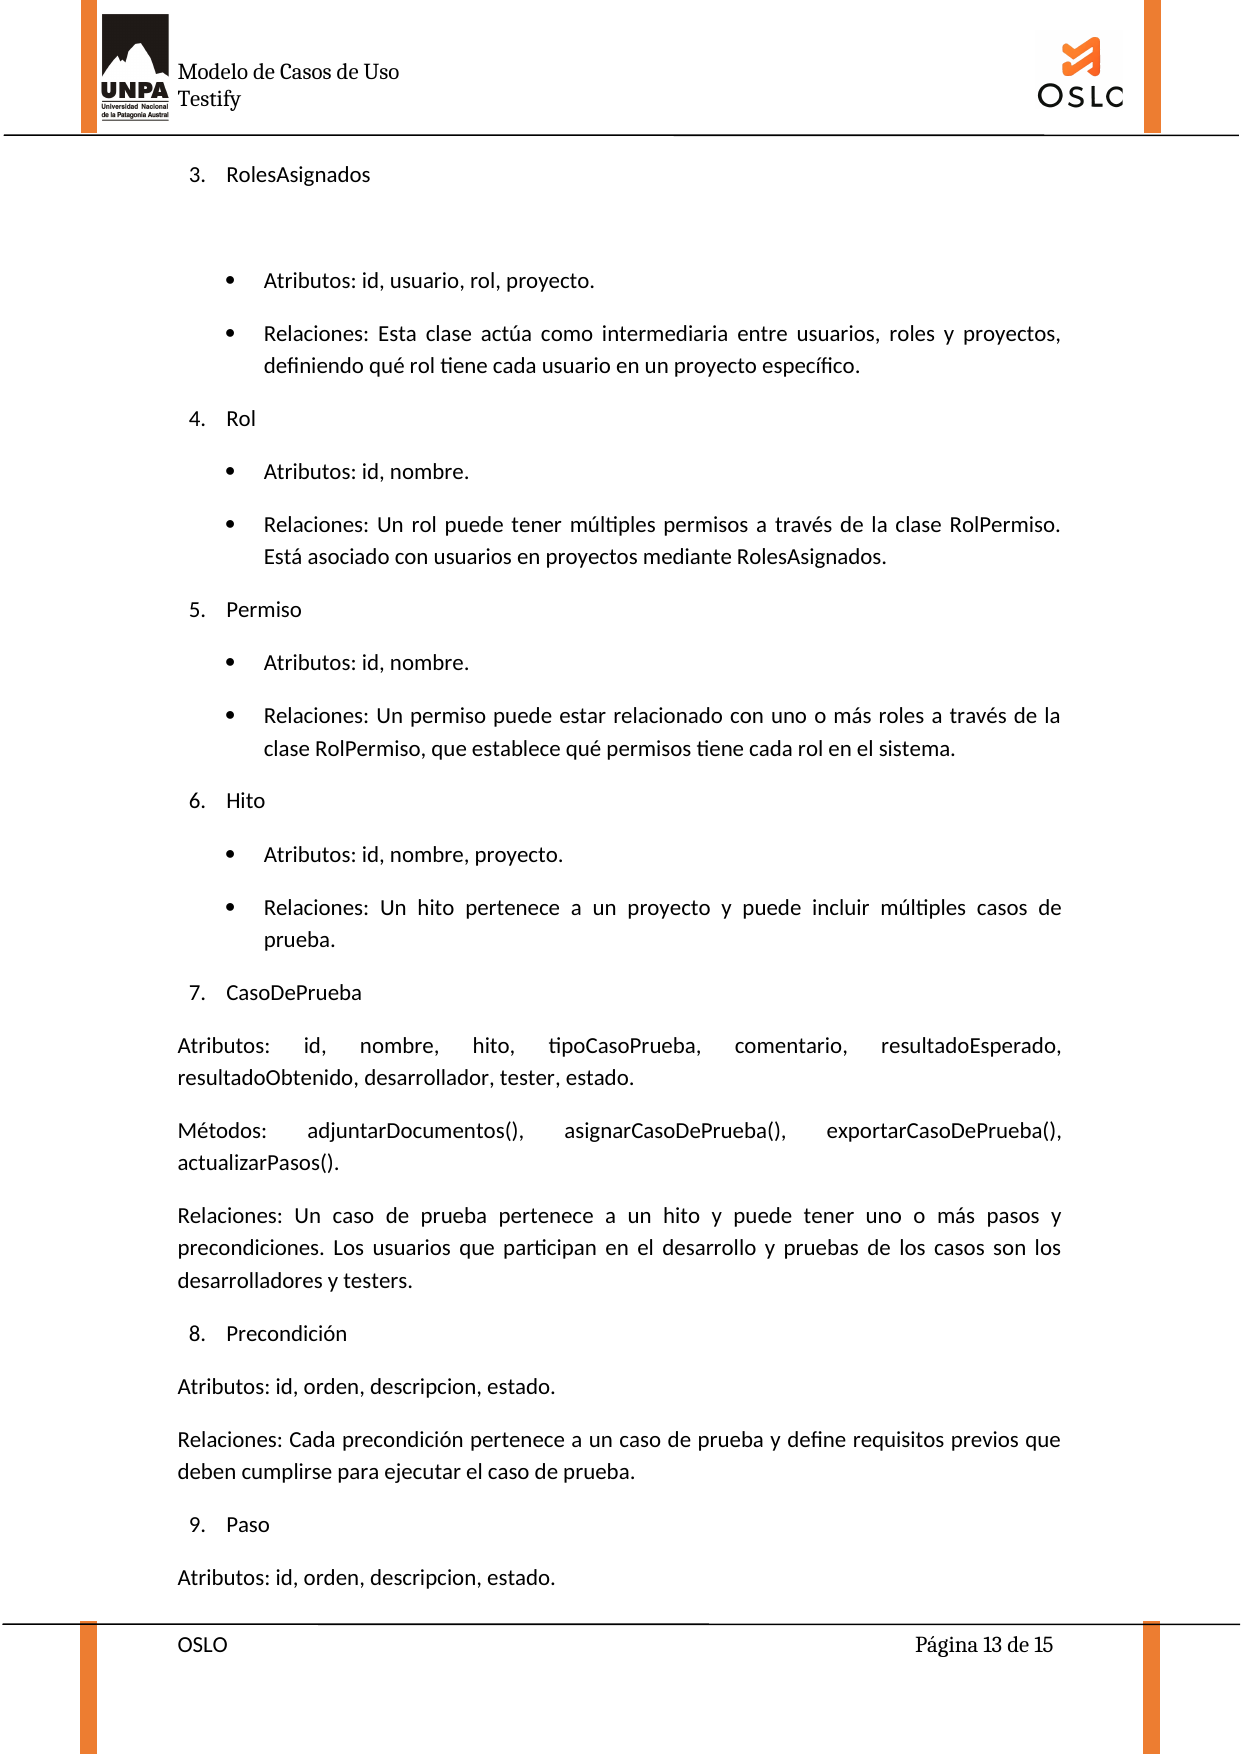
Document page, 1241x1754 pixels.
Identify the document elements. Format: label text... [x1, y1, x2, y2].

list Atributos: id, nombre, proyecto. [226, 840, 1063, 868]
list Atributos: id, nombre. [226, 648, 1063, 676]
text Relaciones: Un caso de prueba pertenece a un hito y puede tener uno o más pasos y precondiciones. Los usuarios que participan en el desarrollo y pruebas de los casos son los desarrolladores y testers. [177, 1201, 1063, 1294]
list Relaciones: Un permiso puede estar relacionado con uno o más roles a través de la clase RolPermiso, que establece qué permisos tiene cada rol en el sistema. [226, 701, 1063, 762]
list RolesAsignados [188, 160, 1063, 188]
picture [100, 12, 170, 122]
list Paso [188, 1510, 1063, 1538]
text Relaciones: Cada precondición pertenece a un caso de prueba y define requisitos previos que deben cumplirse para ejecutar el caso de prueba. [177, 1425, 1063, 1485]
list Rol [188, 404, 1063, 432]
list Atributos: id, usuario, rol, proyecto. [226, 266, 1063, 294]
list Permiso [188, 595, 1063, 623]
list CasoDePrueba [188, 978, 1063, 1006]
text Atributos: id, orden, descripcion, estado. [177, 1563, 1063, 1591]
list Atributos: id, nombre. [226, 457, 1063, 485]
text Atributos: id, nombre, hito, tipoCasoPrueba, comentario, resultadoEsperado, resultadoObtenido, desarrollador, tester, estado. [177, 1031, 1063, 1091]
text Métodos: adjuntarDocumentos(), asignarCasoDePrueba(), exportarCasoDePrueba(), actualizarPasos(). [177, 1116, 1063, 1176]
list Precondición [188, 1319, 1063, 1347]
text Atributos: id, orden, descripcion, estado. [177, 1372, 1063, 1400]
list Relaciones: Un hito pertenece a un proyecto y puede incluir múltiples casos de prueba. [226, 893, 1063, 953]
picture [1035, 30, 1123, 109]
list Relaciones: Esta clase actúa como intermediaria entre usuarios, roles y proyectos, definiendo qué rol tiene cada usuario en un proyecto específico. [226, 319, 1063, 379]
list Hito [188, 787, 1063, 815]
list Relaciones: Un rol puede tener múltiples permisos a través de la clase RolPermiso. Está asociado con usuarios en proyectos mediante RolesAsignados. [226, 510, 1063, 570]
